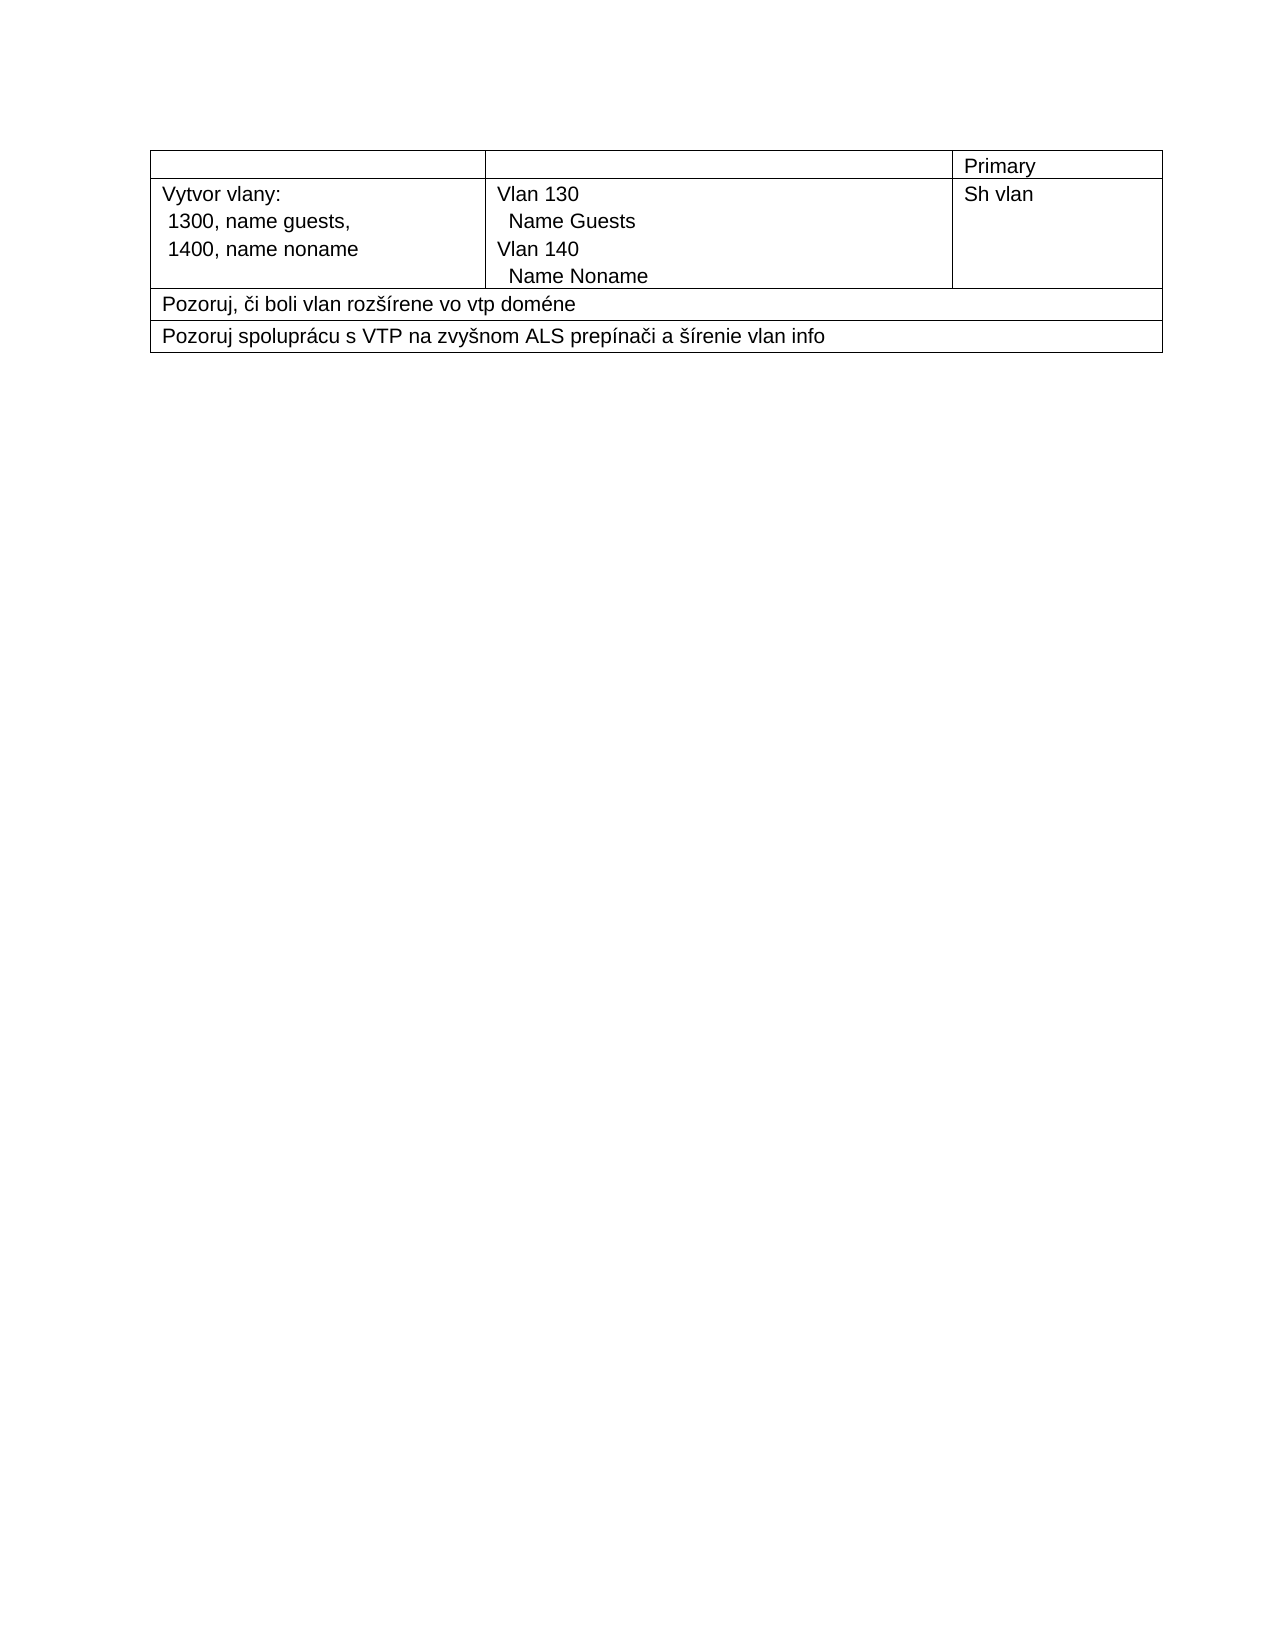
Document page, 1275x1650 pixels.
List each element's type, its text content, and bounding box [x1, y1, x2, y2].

table_cell Vlan 130 Name Guests Vlan 140 Name Noname [486, 179, 952, 287]
table_cell Sh vlan [953, 179, 1162, 287]
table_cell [151, 151, 485, 178]
table_cell Vytvor vlany: 1300, name guests, 1400, name noname [151, 179, 485, 287]
table_cell Pozoruj, či boli vlan rozšírene vo vtp doméne [151, 289, 1162, 320]
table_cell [486, 151, 952, 178]
table_cell Pozoruj spoluprácu s VTP na zvyšnom ALS prepínači a šírenie vlan info [151, 321, 1162, 352]
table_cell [953, 151, 1162, 178]
